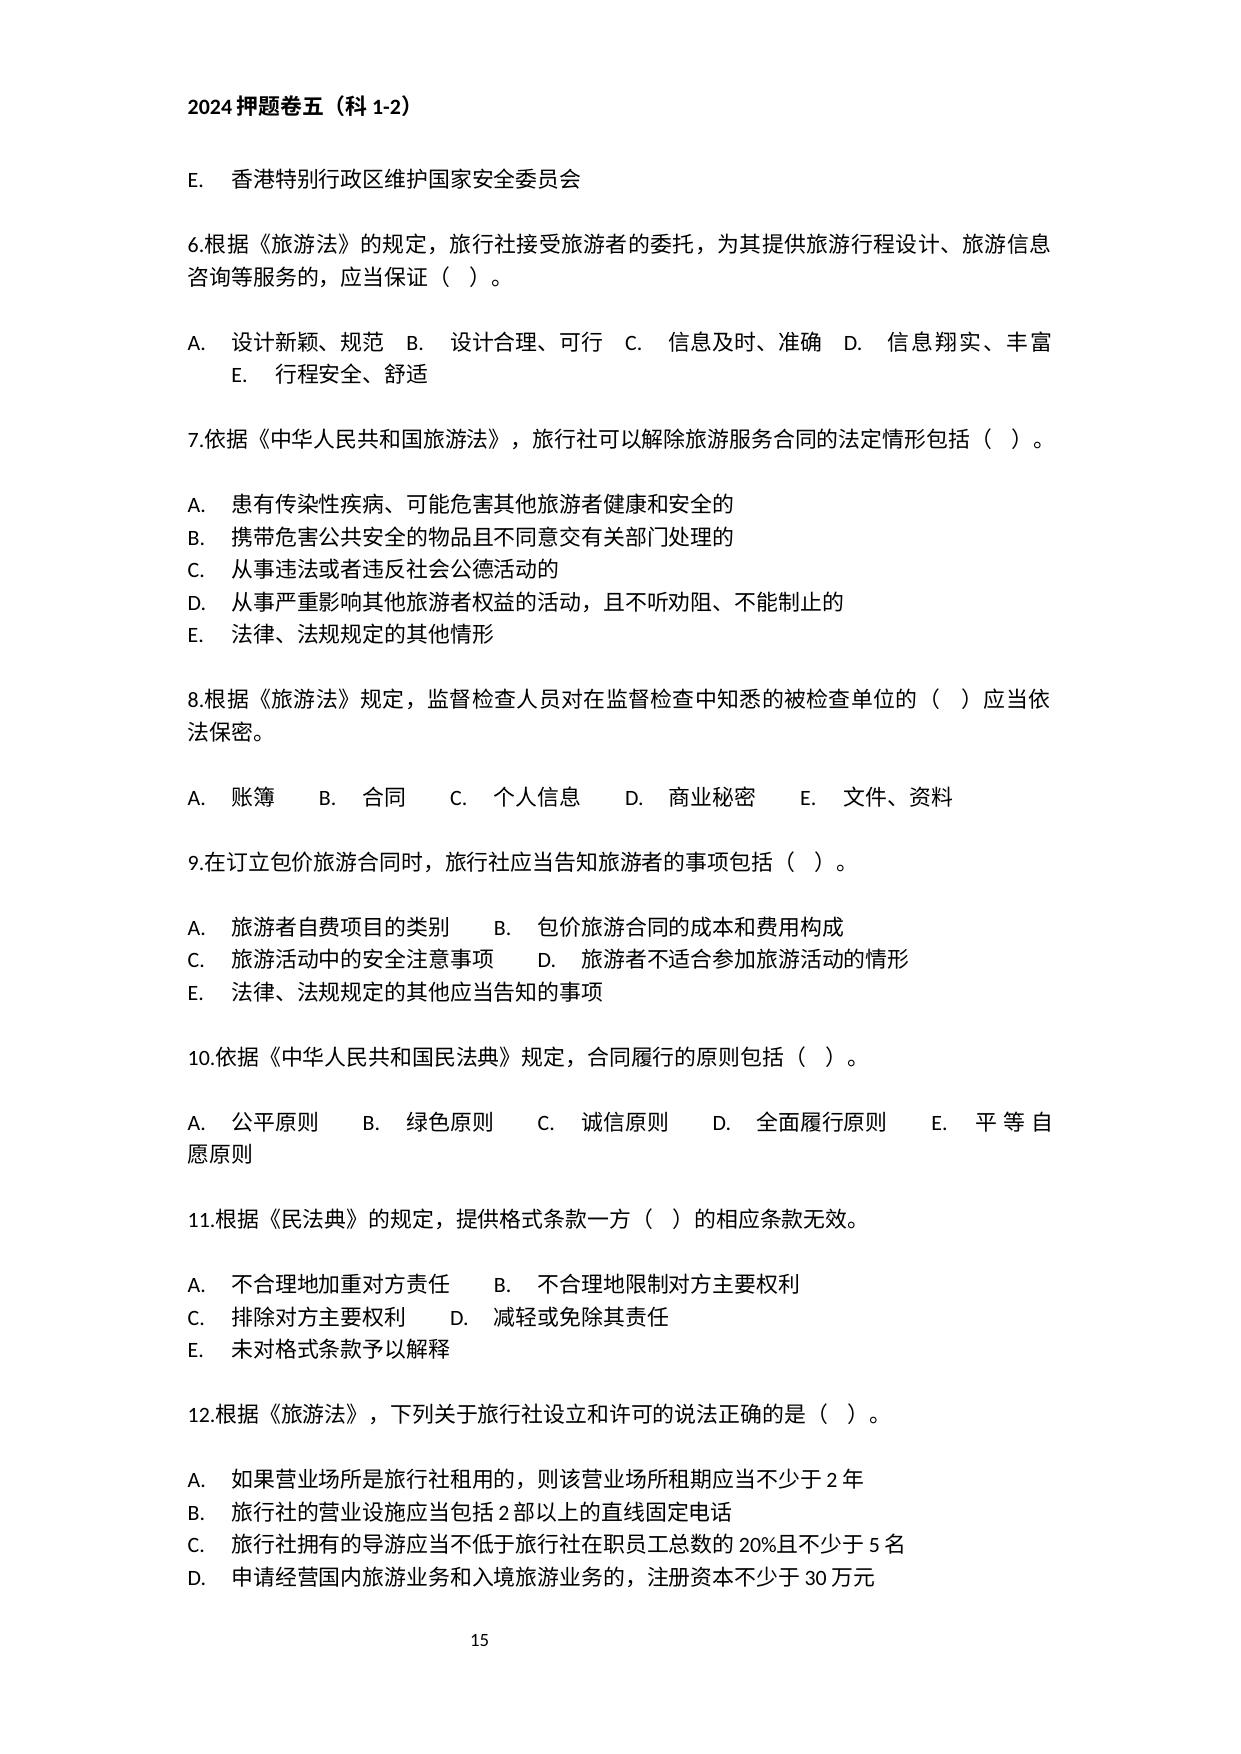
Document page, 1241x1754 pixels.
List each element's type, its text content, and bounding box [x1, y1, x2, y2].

list E. 法律、法规规定的其他应当告知的事项 [187, 974, 1053, 1007]
list 6.根据《旅游法》的规定，旅行社接受旅游者的委托，为其提供旅游行程设计、旅游信息咨询等服务的，应当保证（ ）。 [187, 227, 1053, 292]
list 12.根据《旅游法》，下列关于旅行社设立和许可的说法正确的是（ ）。 [187, 1397, 1053, 1429]
list C. 排除对方主要权利 D. 减轻或免除其责任 [187, 1299, 1053, 1332]
list B. 旅行社的营业设施应当包括2部以上的直线固定电话 [187, 1494, 1053, 1527]
list E. 香港特别行政区维护国家安全委员会 [187, 162, 1053, 194]
list A. 账簿 B. 合同 C. 个人信息 D. 商业秘密 E. 文件、资料 [187, 779, 1053, 812]
list E. 未对格式条款予以解释 [187, 1332, 1053, 1364]
list A. 设计新颖、规范 B. 设计合理、可行 C. 信息及时、准确 D. 信息翔实、丰富 E. 行程安全、舒适 [187, 324, 1053, 389]
list E. 法律、法规规定的其他情形 [187, 617, 1053, 649]
list C. 旅行社拥有的导游应当不低于旅行社在职员工总数的20%且不少于5名 [187, 1527, 1053, 1559]
list A. 旅游者自费项目的类别 B. 包价旅游合同的成本和费用构成 [187, 909, 1053, 942]
list D. 从事严重影响其他旅游者权益的活动，且不听劝阻、不能制止的 [187, 584, 1053, 617]
list A. 公平原则 B. 绿色原则 C. 诚信原则 D. 全面履行原则 E. 平等自愿原则 [187, 1104, 1053, 1169]
list A. 如果营业场所是旅行社租用的，则该营业场所租期应当不少于2年 [187, 1462, 1053, 1494]
list 9.在订立包价旅游合同时，旅行社应当告知旅游者的事项包括（ ）。 [187, 844, 1053, 877]
list C. 从事违法或者违反社会公德活动的 [187, 552, 1053, 584]
list B. 携带危害公共安全的物品且不同意交有关部门处理的 [187, 519, 1053, 552]
list A. 不合理地加重对方责任 B. 不合理地限制对方主要权利 [187, 1267, 1053, 1299]
list 8.根据《旅游法》规定，监督检查人员对在监督检查中知悉的被检查单位的（ ）应当依法保密。 [187, 682, 1053, 747]
list D. 申请经营国内旅游业务和入境旅游业务的，注册资本不少于30万元 [187, 1559, 1053, 1592]
list 11.根据《民法典》的规定，提供格式条款一方（ ）的相应条款无效。 [187, 1202, 1053, 1234]
list A. 患有传染性疾病、可能危害其他旅游者健康和安全的 [187, 487, 1053, 519]
list 7.依据《中华人民共和国旅游法》，旅行社可以解除旅游服务合同的法定情形包括（ ）。 [187, 422, 1053, 454]
list 10.依据《中华人民共和国民法典》规定，合同履行的原则包括（ ）。 [187, 1039, 1053, 1072]
list C. 旅游活动中的安全注意事项 D. 旅游者不适合参加旅游活动的情形 [187, 942, 1053, 974]
